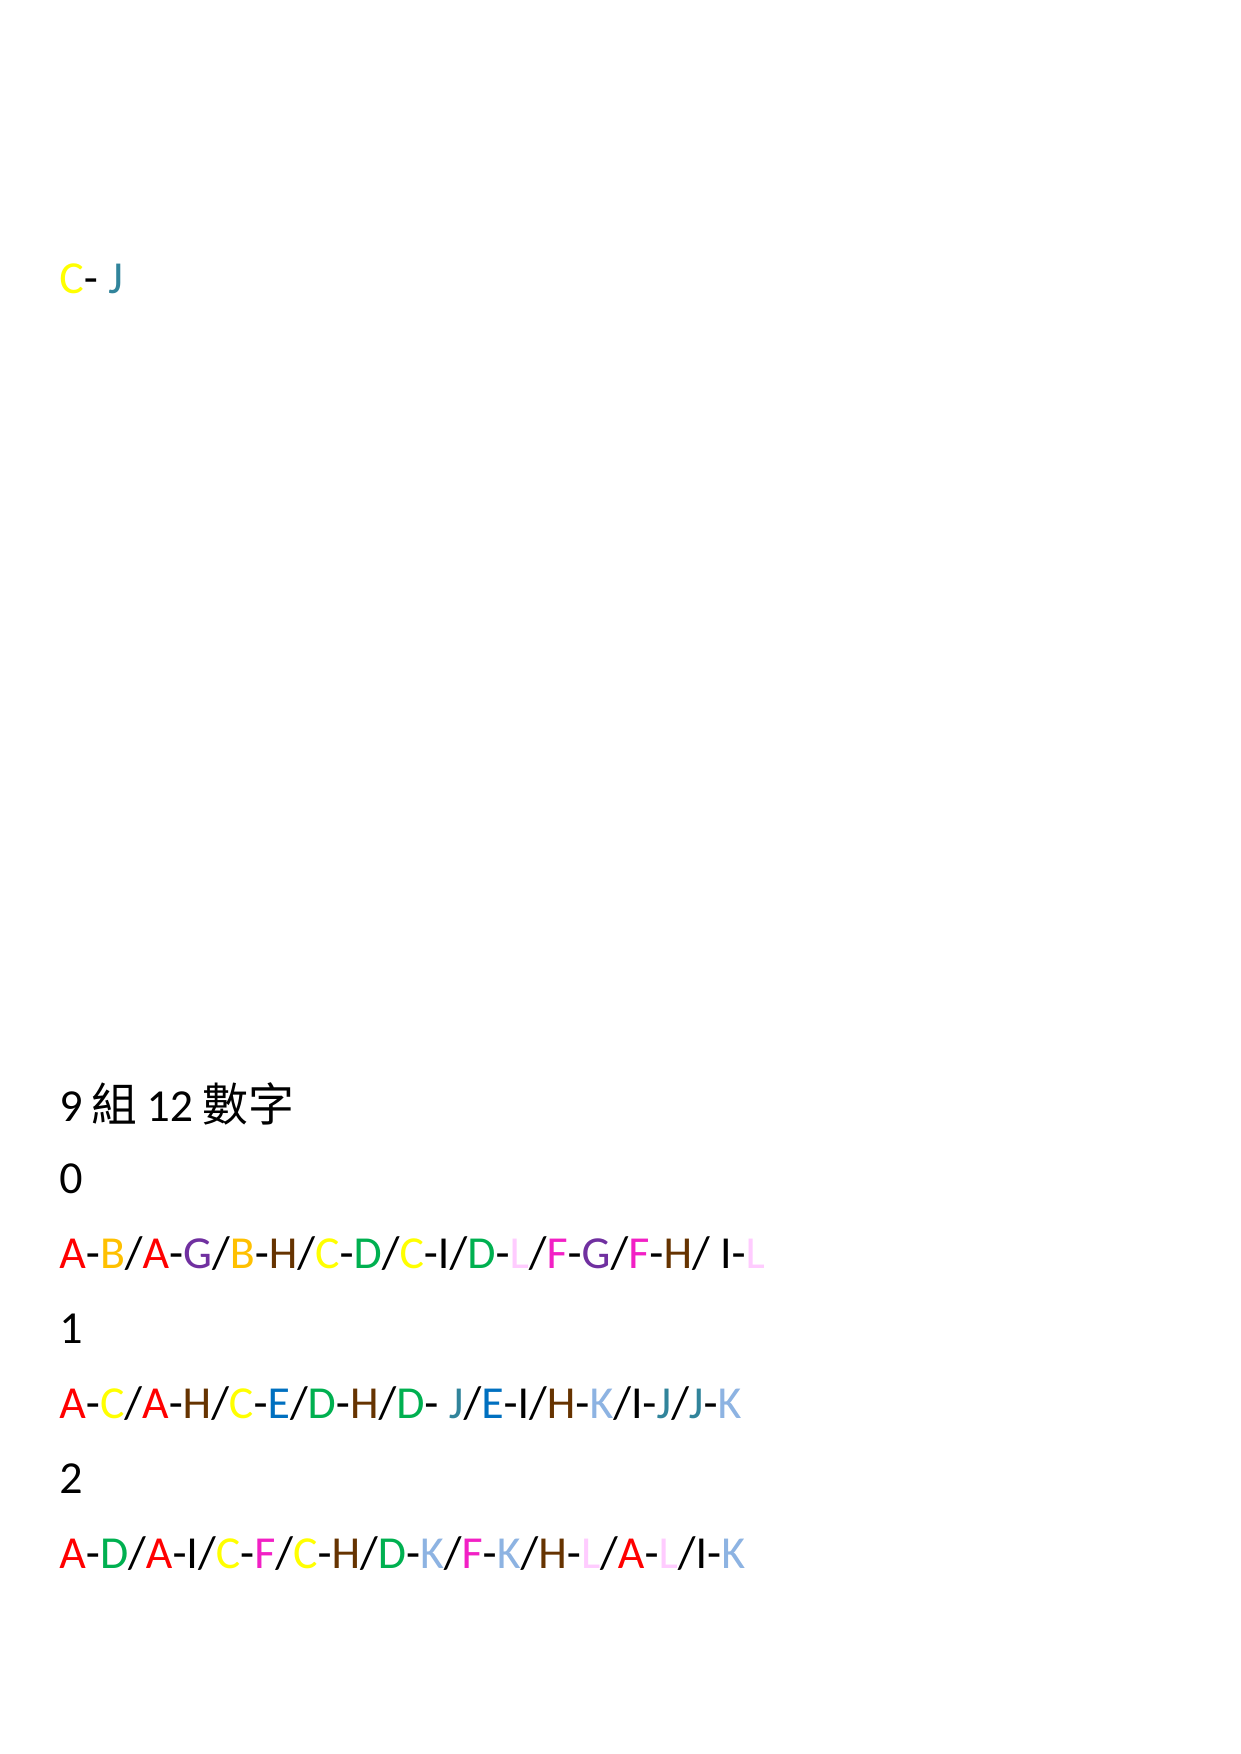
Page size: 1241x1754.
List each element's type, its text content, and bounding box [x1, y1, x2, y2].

text A-B/A-G/B-H/C-D/C-I/D-L/F-G/F-H/ I-L [59, 1214, 1181, 1289]
text A-D/A-I/C-F/C-H/D-K/F-K/H-L/A-L/I-K [59, 1514, 1181, 1589]
text 1 [59, 1289, 1181, 1364]
text 9組12數字 [59, 1064, 1181, 1139]
text 2 [59, 1439, 1181, 1514]
text 0 [59, 1139, 1181, 1214]
text C- J [59, 239, 1181, 314]
text A-C/A-H/C-E/D-H/D- J/E-I/H-K/I-J/J-K [59, 1364, 1181, 1439]
